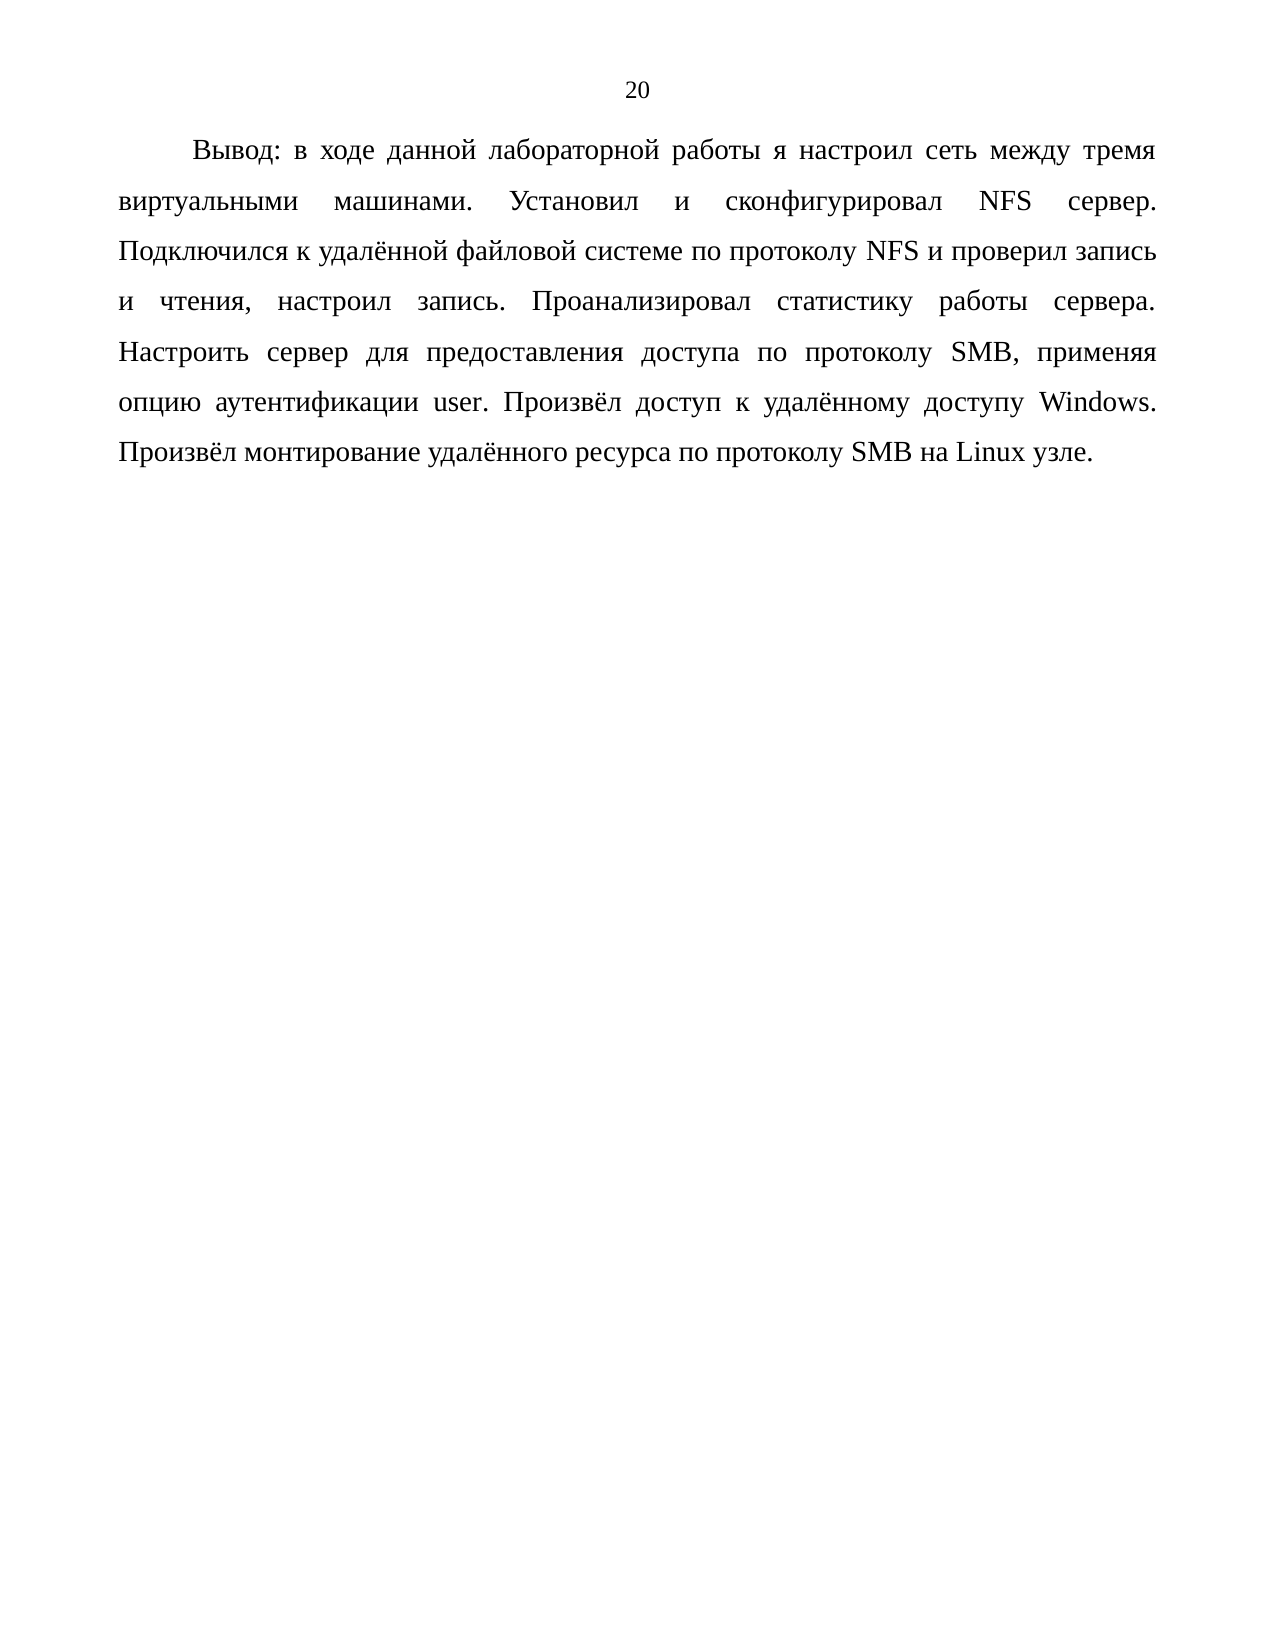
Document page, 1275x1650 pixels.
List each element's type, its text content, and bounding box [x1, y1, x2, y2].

text Вывод: в ходе данной лабораторной работы я настроил сеть между тремя виртуальными машинами. Установил и сконфигурировал NFS сервер. Подключился к удалённой файловой системе по протоколу NFS и проверил запись и чтения, настроил запись. Проанализировал статистику работы сервера. Настроить сервер для предоставления доступа по протоколу SMB, применяя опцию аутентификации user. Произвёл доступ к удалённому доступу Windows. Произвёл монтирование удалённого ресурса по протоколу SMB на Linux узле. [118, 132, 1157, 468]
